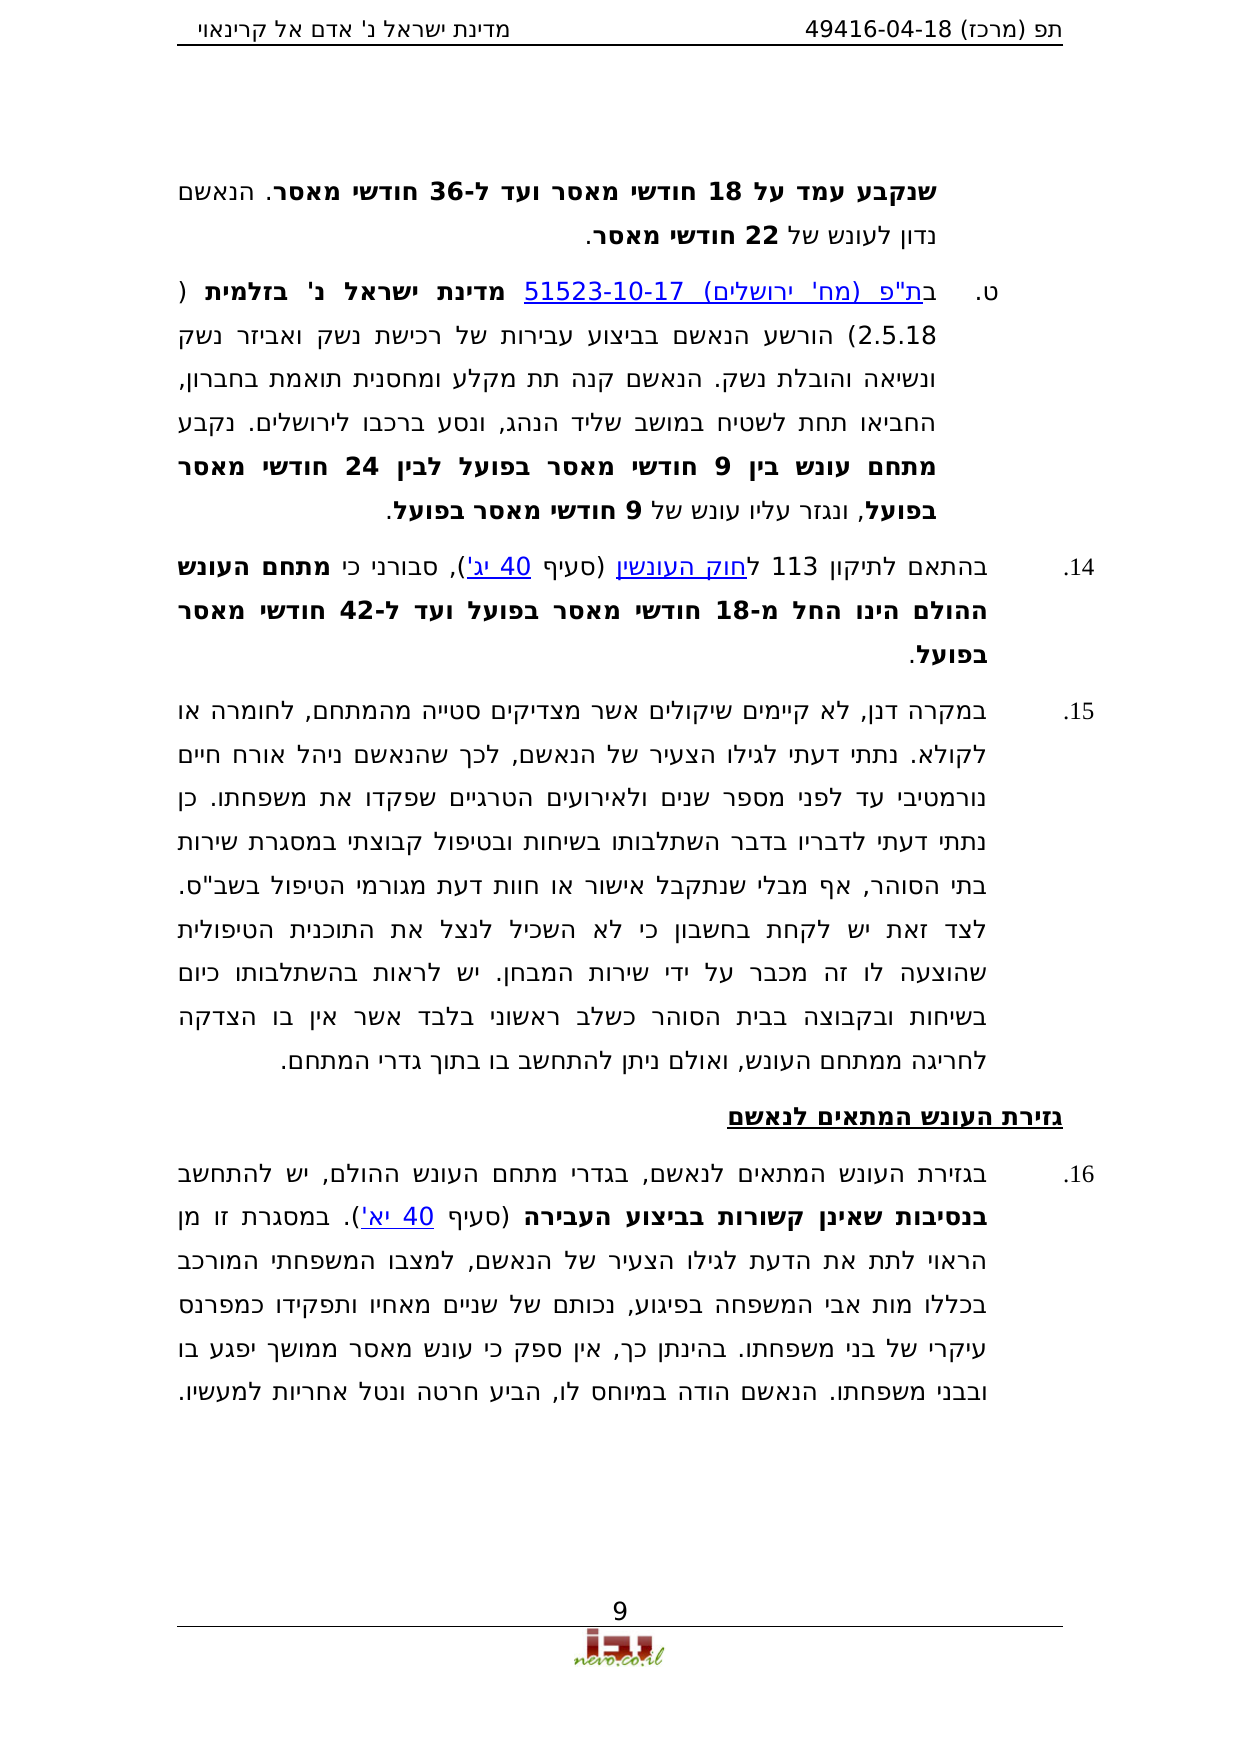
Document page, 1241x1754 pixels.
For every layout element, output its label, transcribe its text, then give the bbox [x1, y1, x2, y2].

list בהתאם לתיקון 113 לחוק העונשין (סעיף 40 יג'), סבורני כי מתחם העונש ההולם הינו החל מ-18 חודשי מאסר בפועל ועד ל-42 חודשי מאסר בפועל. [177, 552, 1063, 669]
list במקרה דנן, לא קיימים שיקולים אשר מצדיקים סטייה מהמתחם, לחומרה או לקולא. נתתי דעתי לגילו הצעיר של הנאשם, לכך שהנאשם ניהל אורח חיים נורמטיבי עד לפני מספר שנים ולאירועים הטרגיים שפקדו את משפחתו. כן נתתי דעתי לדבריו בדבר השתלבותו בשיחות ובטיפול קבוצתי במסגרת שירות בתי הסוהר, אף מבלי שנתקבל אישור או חוות דעת מגורמי הטיפול בשב"ס. לצד זאת יש לקחת בחשבון כי לא השכיל לנצל את התוכנית הטיפולית שהוצעה לו זה מכבר על ידי שירות המבחן. יש לראות בהשתלבותו כיום בשיחות ובקבוצה בבית הסוהר כשלב ראשוני בלבד אשר אין בו הצדקה לחריגה ממתחם העונש, ואולם ניתן להתחשב בו בתוך גדרי המתחם. [177, 696, 1063, 1075]
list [177, 177, 974, 250]
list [177, 1159, 1063, 1407]
text גזירת העונש המתאים לנאשם [177, 1102, 1063, 1132]
picture [574, 1628, 666, 1667]
list בת"פ (מח' ירושלים) 51523-10-17 מדינת ישראל נ' בזלמית (2.5.18) הורשע הנאשם בביצוע עבירות של רכישת נשק ואביזר נשק ונשיאה והובלת נשק. הנאשם קנה תת מקלע ומחסנית תואמת בחברון, החביאו תחת לשטיח במושב שליד הנהג, ונסע ברכבו לירושלים. נקבע מתחם עונש בין 9 חודשי מאסר בפועל לבין 24 חודשי מאסר בפועל, ונגזר עליו עונש של 9 חודשי מאסר בפועל. [177, 277, 974, 525]
